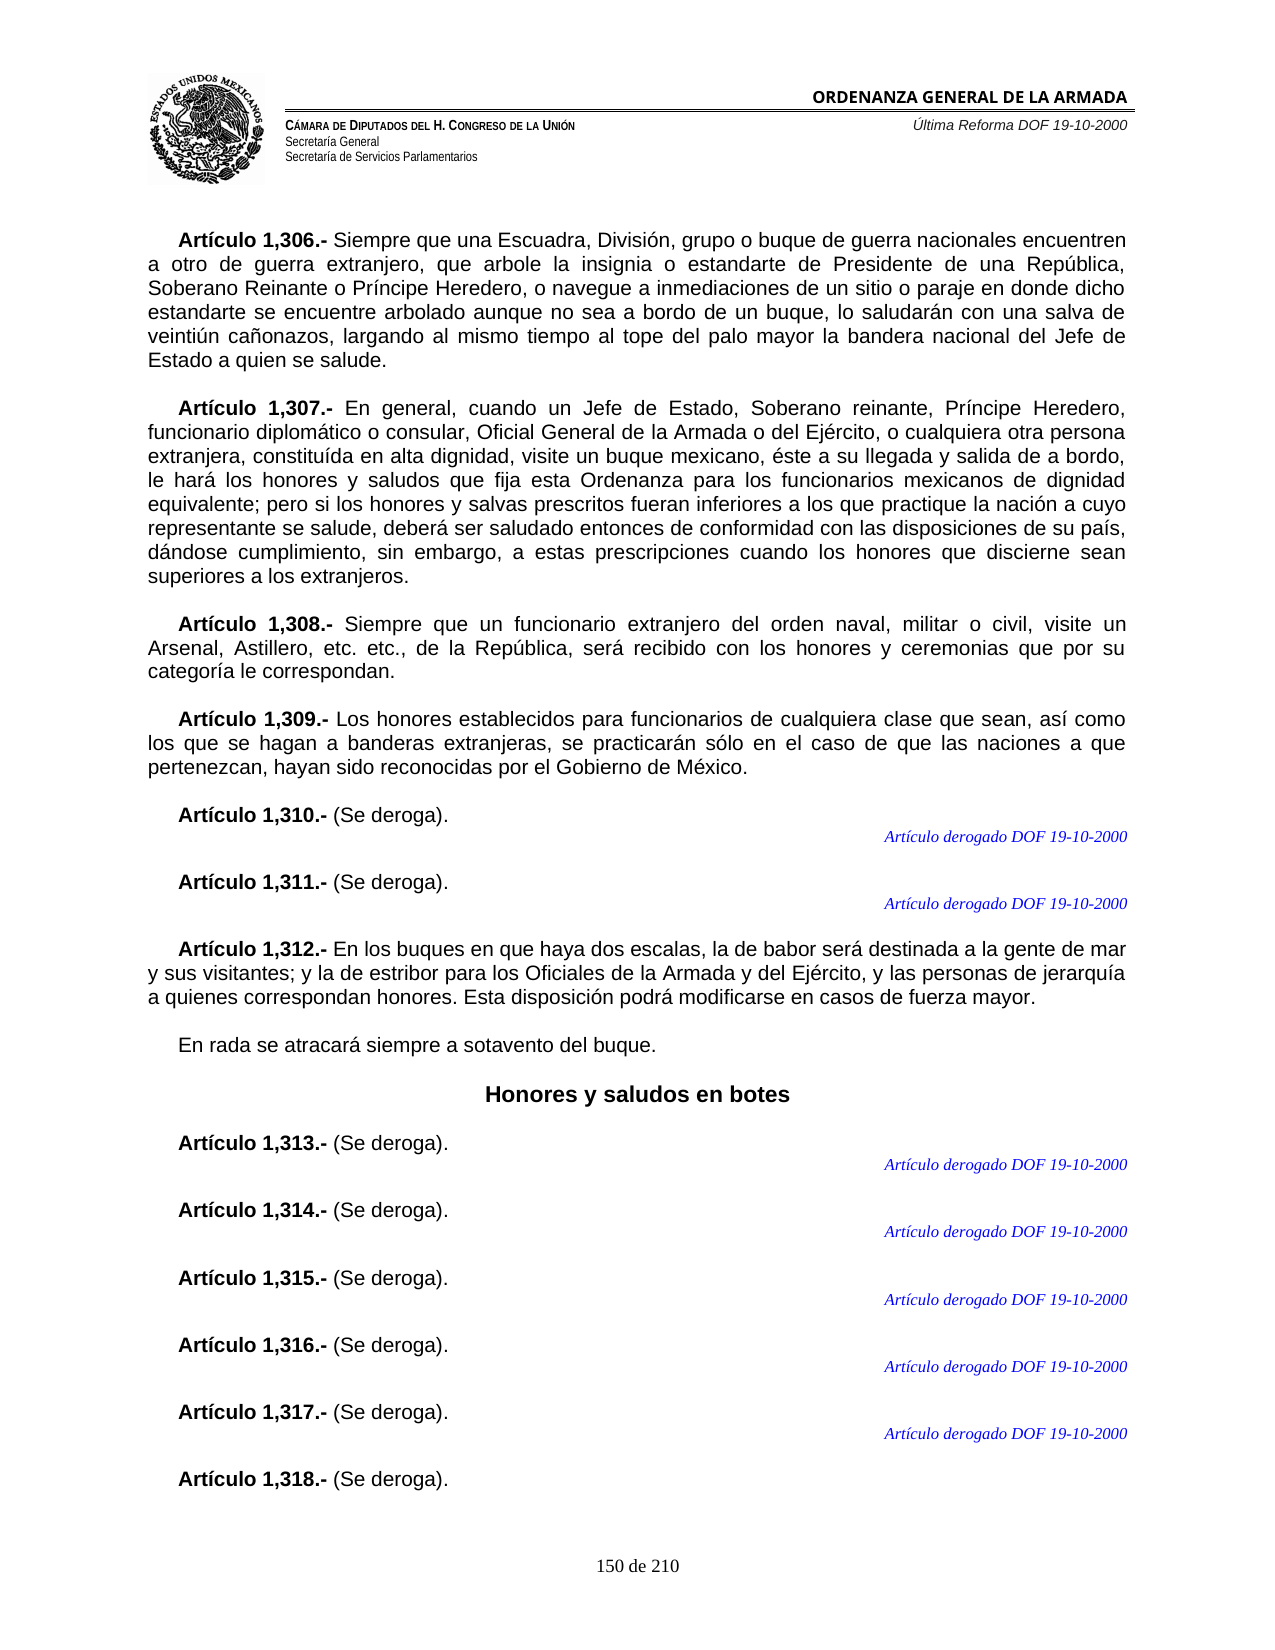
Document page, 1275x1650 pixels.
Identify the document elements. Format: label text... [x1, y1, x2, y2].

text Artículo 1,311.- (Se deroga). [148, 870, 1127, 894]
text Artículo 1,314.- (Se deroga). [148, 1198, 1127, 1222]
text Artículo 1,306.- Siempre que una Escuadra, División, grupo o buque de guerra nacionales encuentren a otro de guerra extranjero, que arbole la insignia o estandarte de Presidente de una República, Soberano Reinante o Príncipe Heredero, o navegue a inmediaciones de un sitio o paraje en donde dicho estandarte se encuentre arbolado aunque no sea a bordo de un buque, lo saludarán con una salva de veintiún cañonazos, largando al mismo tiempo al tope del palo mayor la bandera nacional del Jefe de Estado a quien se salude. [148, 228, 1127, 372]
text Artículo 1,312.- En los buques en que haya dos escalas, la de babor será destinada a la gente de mar y sus visitantes; y la de estribor para los Oficiales de la Armada y del Ejército, y las personas de jerarquía a quienes correspondan honores. Esta disposición podrá modificarse en casos de fuerza mayor. [148, 937, 1127, 1009]
text Artículo 1,309.- Los honores establecidos para funcionarios de cualquiera clase que sean, así como los que se hagan a banderas extranjeras, se practicarán sólo en el caso de que las naciones a que pertenezcan, hayan sido reconocidas por el Gobierno de México. [148, 707, 1127, 779]
text Artículo derogado DOF 19-10-2000 [148, 1289, 1127, 1308]
text En rada se atracará siempre a sotavento del buque. [148, 1033, 1127, 1057]
text Artículo derogado DOF 19-10-2000 [148, 1423, 1127, 1443]
text Artículo derogado DOF 19-10-2000 [148, 1222, 1127, 1241]
text Artículo 1,316.- (Se deroga). [148, 1332, 1127, 1356]
text Artículo 1,318.- (Se deroga). [148, 1467, 1127, 1491]
text Artículo derogado DOF 19-10-2000 [148, 827, 1127, 846]
text Artículo 1,313.- (Se deroga). [148, 1131, 1127, 1155]
text Artículo 1,310.- (Se deroga). [148, 803, 1127, 827]
text Artículo derogado DOF 19-10-2000 [148, 1155, 1127, 1174]
text Artículo 1,308.- Siempre que un funcionario extranjero del orden naval, militar o civil, visite un Arsenal, Astillero, etc. etc., de la República, será recibido con los honores y ceremonias que por su categoría le correspondan. [148, 611, 1127, 683]
text Artículo derogado DOF 19-10-2000 [148, 894, 1127, 913]
text Honores y saludos en botes [148, 1081, 1127, 1107]
text Artículo 1,317.- (Se deroga). [148, 1399, 1127, 1423]
text Artículo 1,315.- (Se deroga). [148, 1265, 1127, 1289]
text Artículo 1,307.- En general, cuando un Jefe de Estado, Soberano reinante, Príncipe Heredero, funcionario diplomático o consular, Oficial General de la Armada o del Ejército, o cualquiera otra persona extranjera, constituída en alta dignidad, visite un buque mexicano, éste a su llegada y salida de a bordo, le hará los honores y saludos que fija esta Ordenanza para los funcionarios mexicanos de dignidad equivalente; pero si los honores y salvas prescritos fueran inferiores a los que practique la nación a cuyo representante se salude, deberá ser saludado entonces de conformidad con las disposiciones de su país, dándose cumplimiento, sin embargo, a estas prescripciones cuando los honores que discierne sean superiores a los extranjeros. [148, 396, 1127, 587]
text Artículo derogado DOF 19-10-2000 [148, 1356, 1127, 1376]
